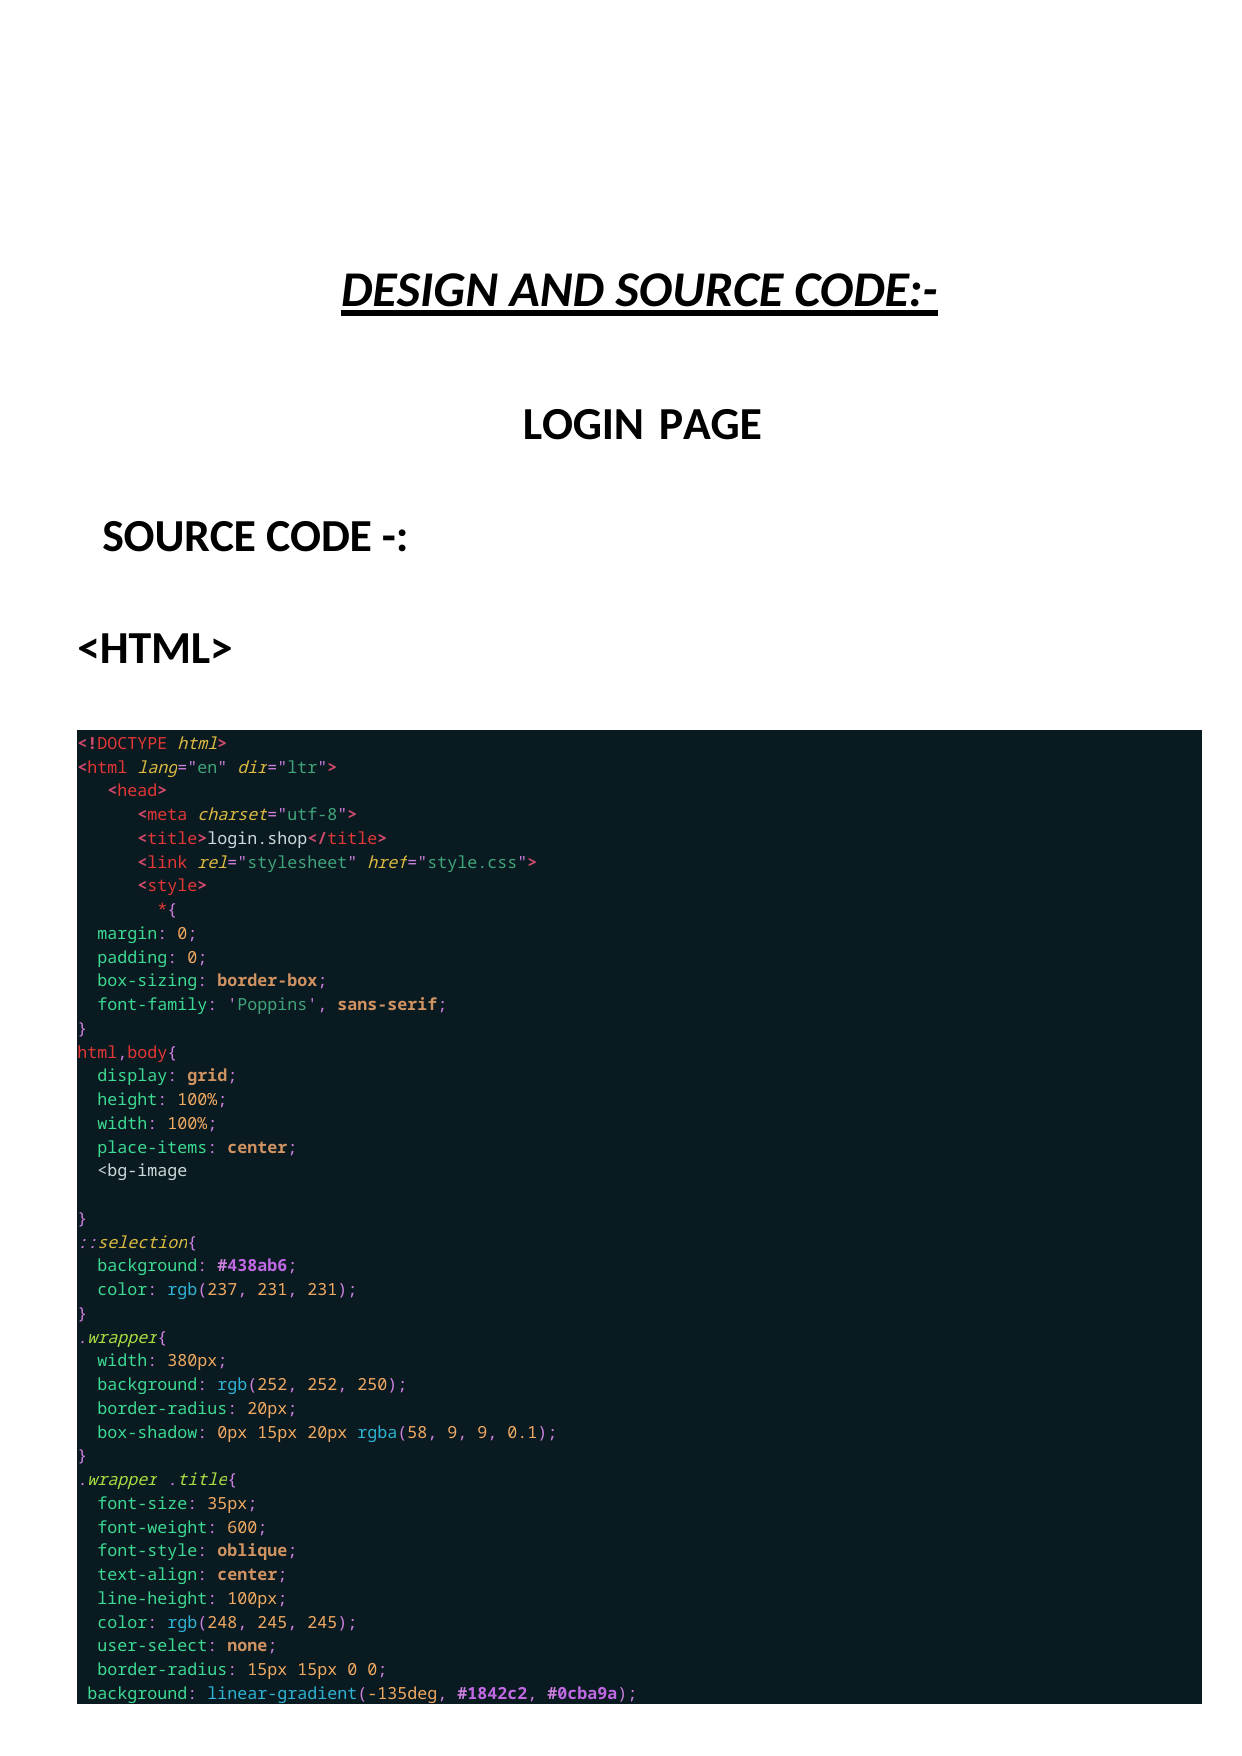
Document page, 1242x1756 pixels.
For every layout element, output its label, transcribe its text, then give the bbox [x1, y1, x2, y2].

text } [77, 1300, 1202, 1324]
text font-style: oblique; [77, 1538, 1202, 1562]
text <!DOCTYPE html> [77, 730, 1202, 754]
text *{ [77, 897, 1202, 920]
text font-weight: 600; [77, 1514, 1202, 1538]
text text-align: center; [77, 1562, 1202, 1585]
text <bg-image [77, 1158, 1202, 1182]
text background: linear-gradient(-135deg, #1842c2, #0cba9a); [77, 1680, 1202, 1704]
text <link rel="stylesheet" href="style.css"> [77, 849, 1202, 873]
text <html lang="en" dir="ltr"> [77, 754, 1202, 778]
text <meta charset="utf-8"> [77, 802, 1202, 825]
text width: 380px; [77, 1348, 1202, 1372]
text box-shadow: 0px 15px 20px rgba(58, 9, 9, 0.1); [77, 1419, 1202, 1443]
text <head> [77, 778, 1202, 802]
text width: 100%; [77, 1110, 1202, 1134]
text margin: 0; [77, 920, 1202, 944]
text SOURCE CODE -: [102, 507, 1202, 563]
text .wrapper{ [77, 1324, 1202, 1348]
text user-select: none; [77, 1633, 1202, 1657]
text font-size: 35px; [77, 1490, 1202, 1514]
text background: #438ab6; [77, 1253, 1202, 1277]
text <style> [77, 873, 1202, 897]
text } [77, 1015, 1202, 1039]
text color: rgb(237, 231, 231); [77, 1277, 1202, 1300]
text display: grid; [77, 1063, 1202, 1087]
text font-family: 'Poppins', sans-serif; [77, 992, 1202, 1015]
text <title>login.shop</title> [77, 825, 1202, 849]
text } [77, 1205, 1202, 1229]
text ::selection{ [77, 1229, 1202, 1253]
text color: rgb(248, 245, 245); [77, 1609, 1202, 1633]
text height: 100%; [77, 1087, 1202, 1110]
text line-height: 100px; [77, 1585, 1202, 1609]
text place-items: center; [77, 1134, 1202, 1158]
text DESIGN AND SOURCE CODE:- [171, 259, 1112, 318]
text .wrapper .title{ [77, 1467, 1202, 1490]
text html,body{ [77, 1039, 1202, 1063]
text border-radius: 20px; [77, 1395, 1202, 1419]
text background: rgb(252, 252, 250); [77, 1372, 1202, 1395]
text border-radius: 15px 15px 0 0; [77, 1657, 1202, 1680]
text box-sizing: border-box; [77, 968, 1202, 992]
text padding: 0; [77, 944, 1202, 968]
text LOGIN PAGE [102, 395, 1202, 451]
text <HTML> [77, 618, 1202, 674]
text } [77, 1443, 1202, 1467]
